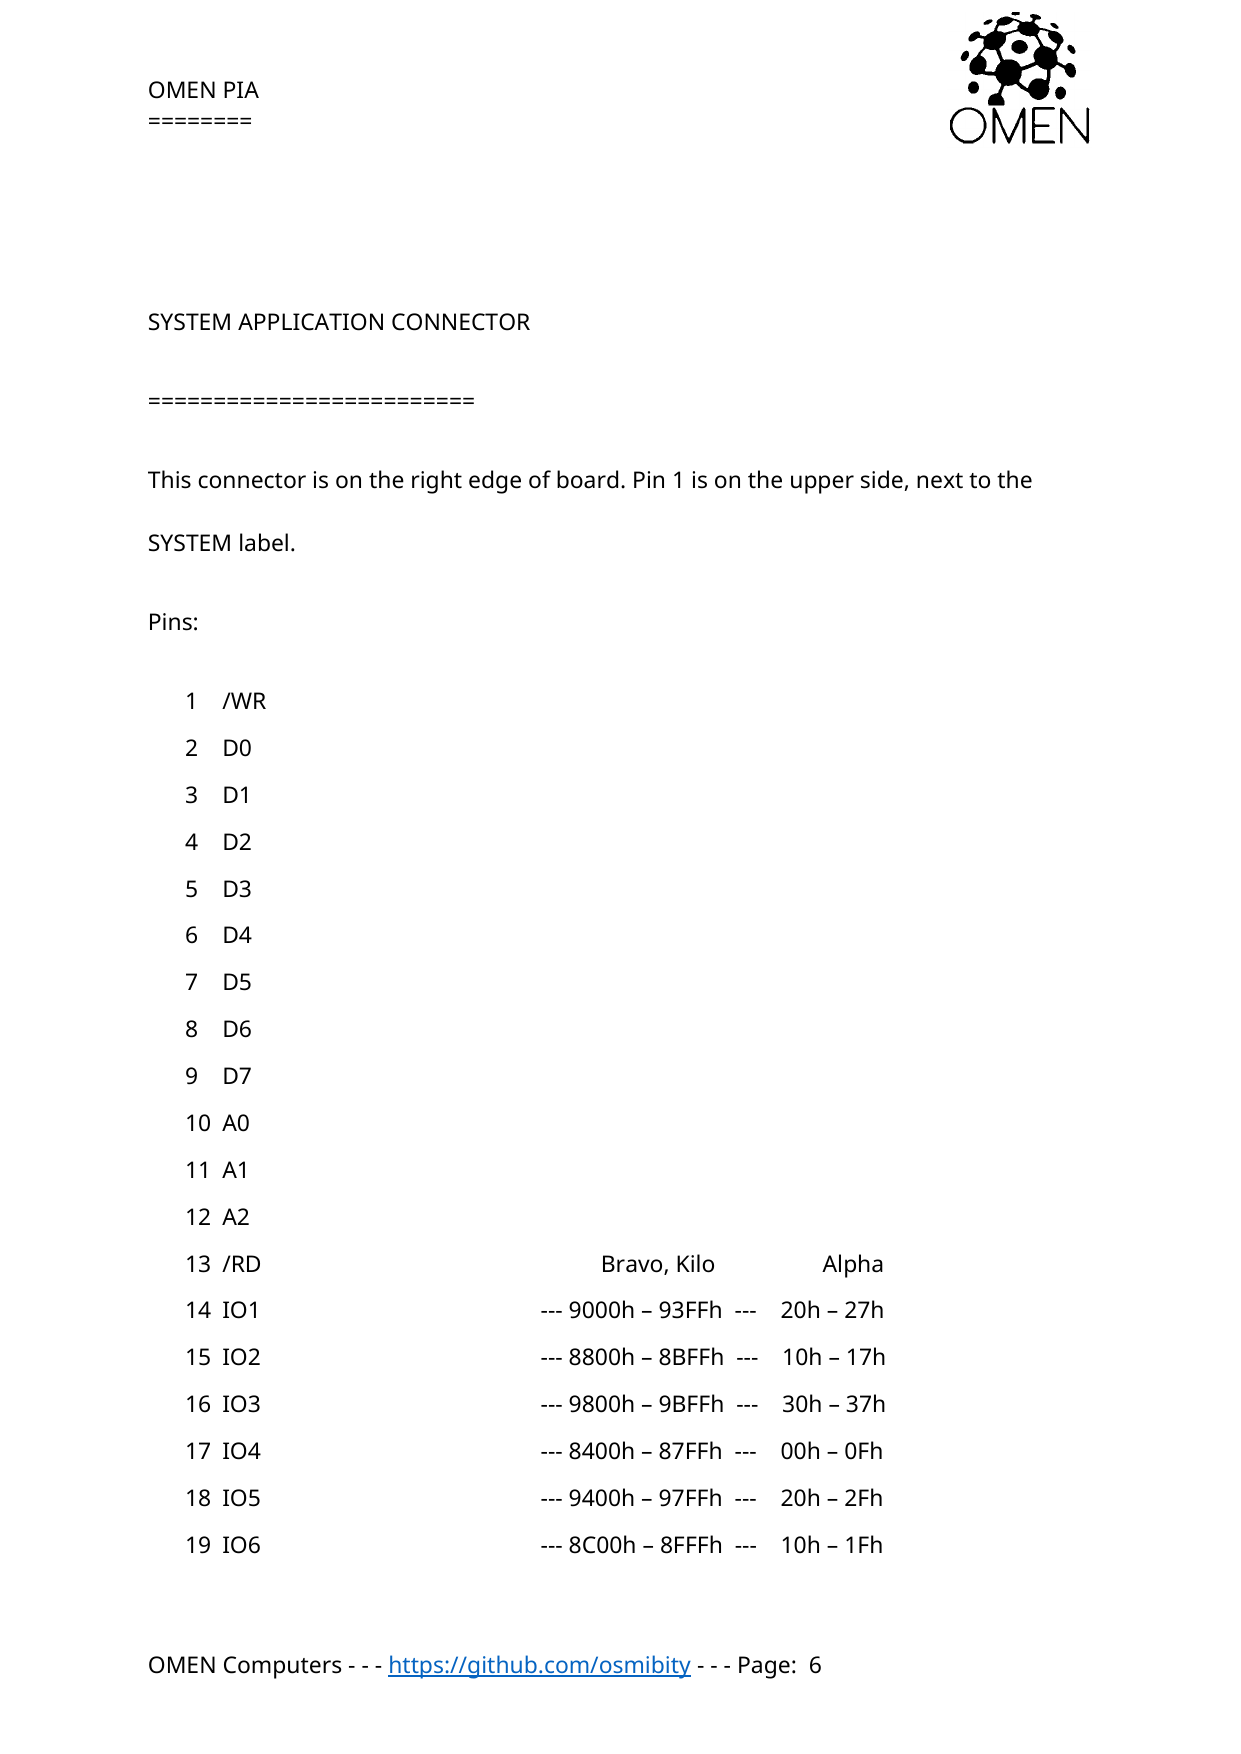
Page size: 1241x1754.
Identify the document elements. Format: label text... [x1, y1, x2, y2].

list A1 [185, 1154, 1093, 1185]
list /RD Bravo, Kilo Alpha [185, 1248, 1093, 1279]
list IO2 --- 8800h – 8BFFh --- 10h – 17h [185, 1341, 1093, 1373]
list /WR [185, 685, 1093, 716]
text ========================= [148, 385, 1093, 416]
picture [947, 12, 1093, 148]
list IO1 --- 9000h – 93FFh --- 20h – 27h [185, 1294, 1093, 1326]
list D2 [185, 826, 1093, 857]
text This connector is on the right edge of board. Pin 1 is on the upper side, next to the SYSTEM label. [148, 464, 1093, 558]
list IO6 --- 8C00h – 8FFFh --- 10h – 1Fh [185, 1529, 1093, 1560]
list D5 [185, 966, 1093, 998]
list D1 [185, 779, 1093, 810]
text Pins: [148, 606, 1093, 637]
list IO3 --- 9800h – 9BFFh --- 30h – 37h [185, 1388, 1093, 1419]
text SYSTEM APPLICATION CONNECTOR [148, 306, 1093, 337]
list D3 [185, 873, 1093, 904]
list D7 [185, 1060, 1093, 1091]
list A2 [185, 1201, 1093, 1232]
list D0 [185, 732, 1093, 763]
list IO4 --- 8400h – 87FFh --- 00h – 0Fh [185, 1435, 1093, 1466]
list A0 [185, 1107, 1093, 1138]
list D6 [185, 1013, 1093, 1044]
list IO5 --- 9400h – 97FFh --- 20h – 2Fh [185, 1482, 1093, 1513]
list D4 [185, 919, 1093, 951]
